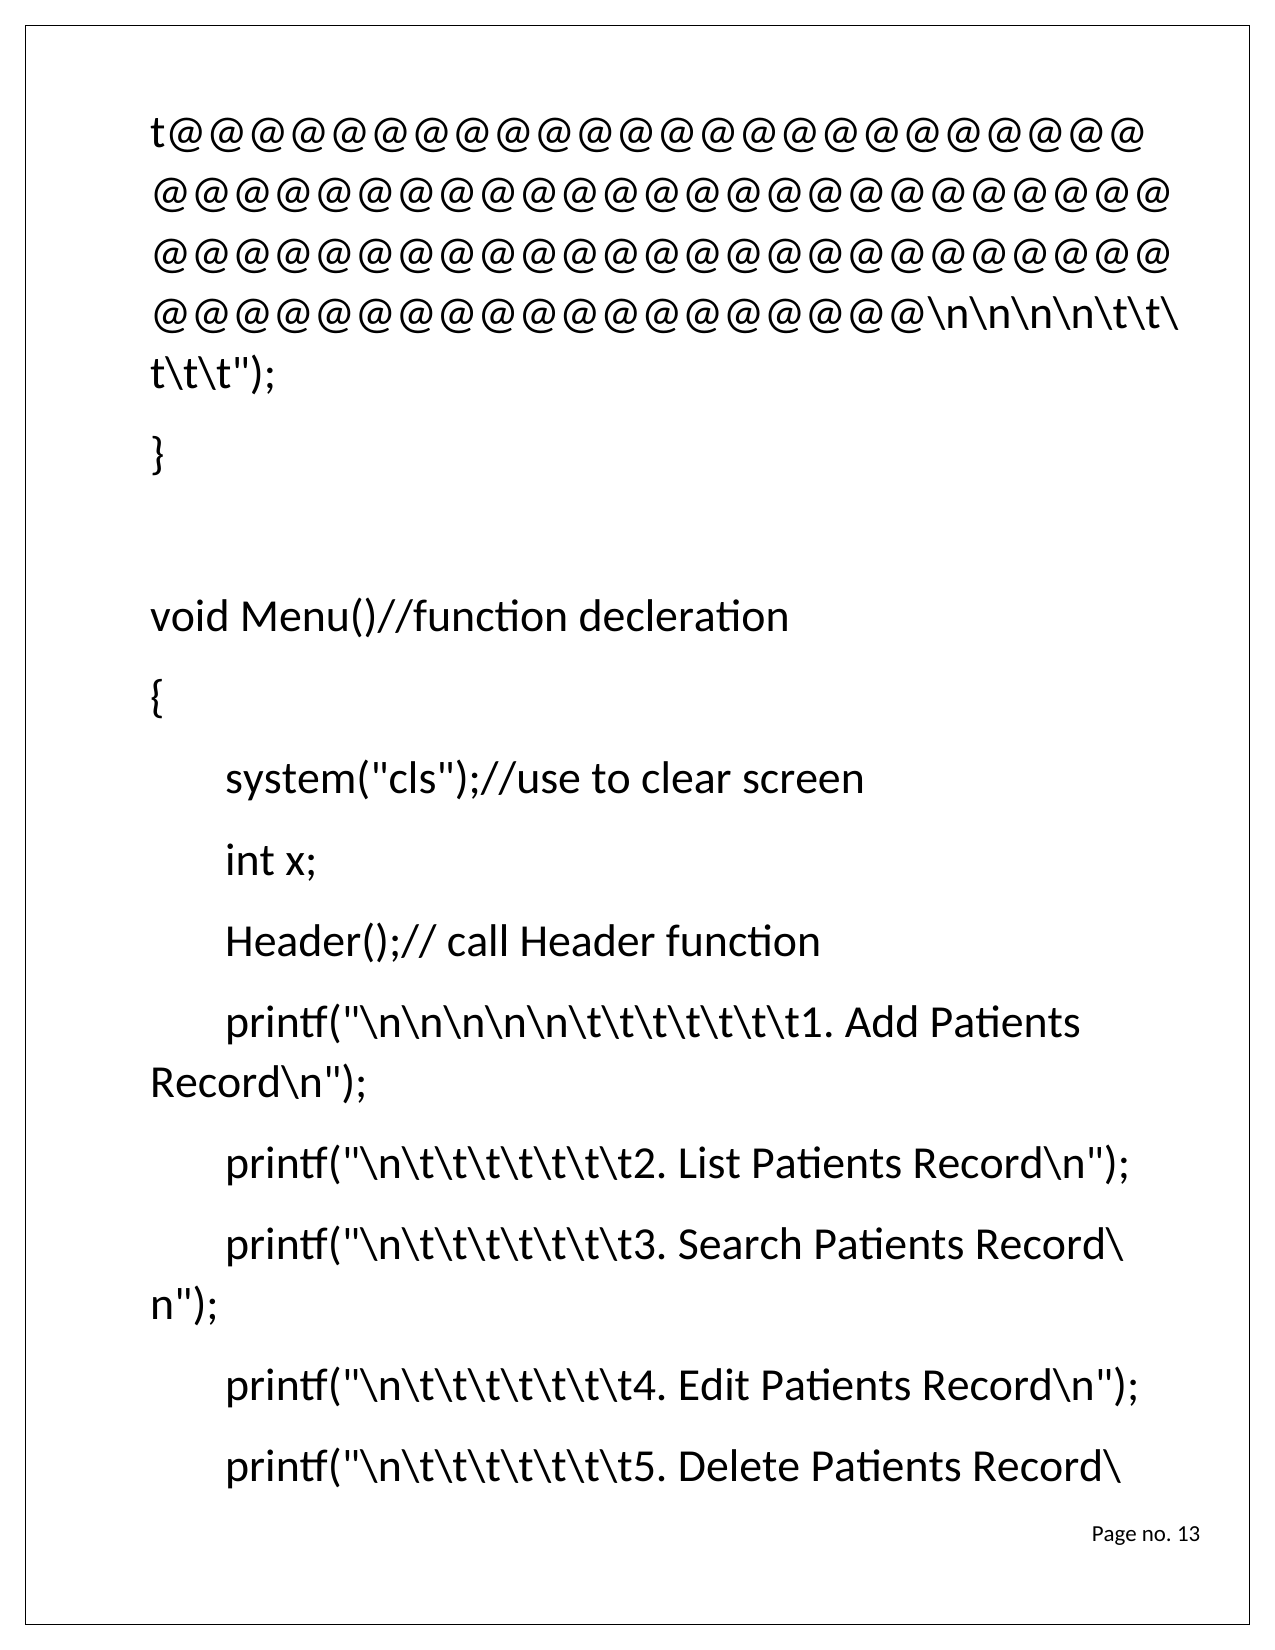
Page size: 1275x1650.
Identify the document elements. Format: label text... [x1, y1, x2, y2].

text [150, 1437, 1180, 1493]
text int x; [150, 831, 1180, 886]
text { [150, 668, 1180, 724]
text system("cls");//use to clear screen [150, 749, 1180, 805]
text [150, 103, 1180, 400]
text Header();// call Header function [150, 912, 1180, 967]
text printf("\n\n\n\n\n\t\t\t\t\t\t\t1. Add Patients Record\n"); [150, 993, 1180, 1109]
text void Menu()//function decleration [150, 587, 1180, 643]
text printf("\n\t\t\t\t\t\t\t3. Search Patients Record\n"); [150, 1215, 1180, 1331]
text } [150, 425, 1180, 481]
text printf("\n\t\t\t\t\t\t\t2. List Patients Record\n"); [150, 1134, 1180, 1190]
text printf("\n\t\t\t\t\t\t\t4. Edit Patients Record\n"); [150, 1356, 1180, 1412]
